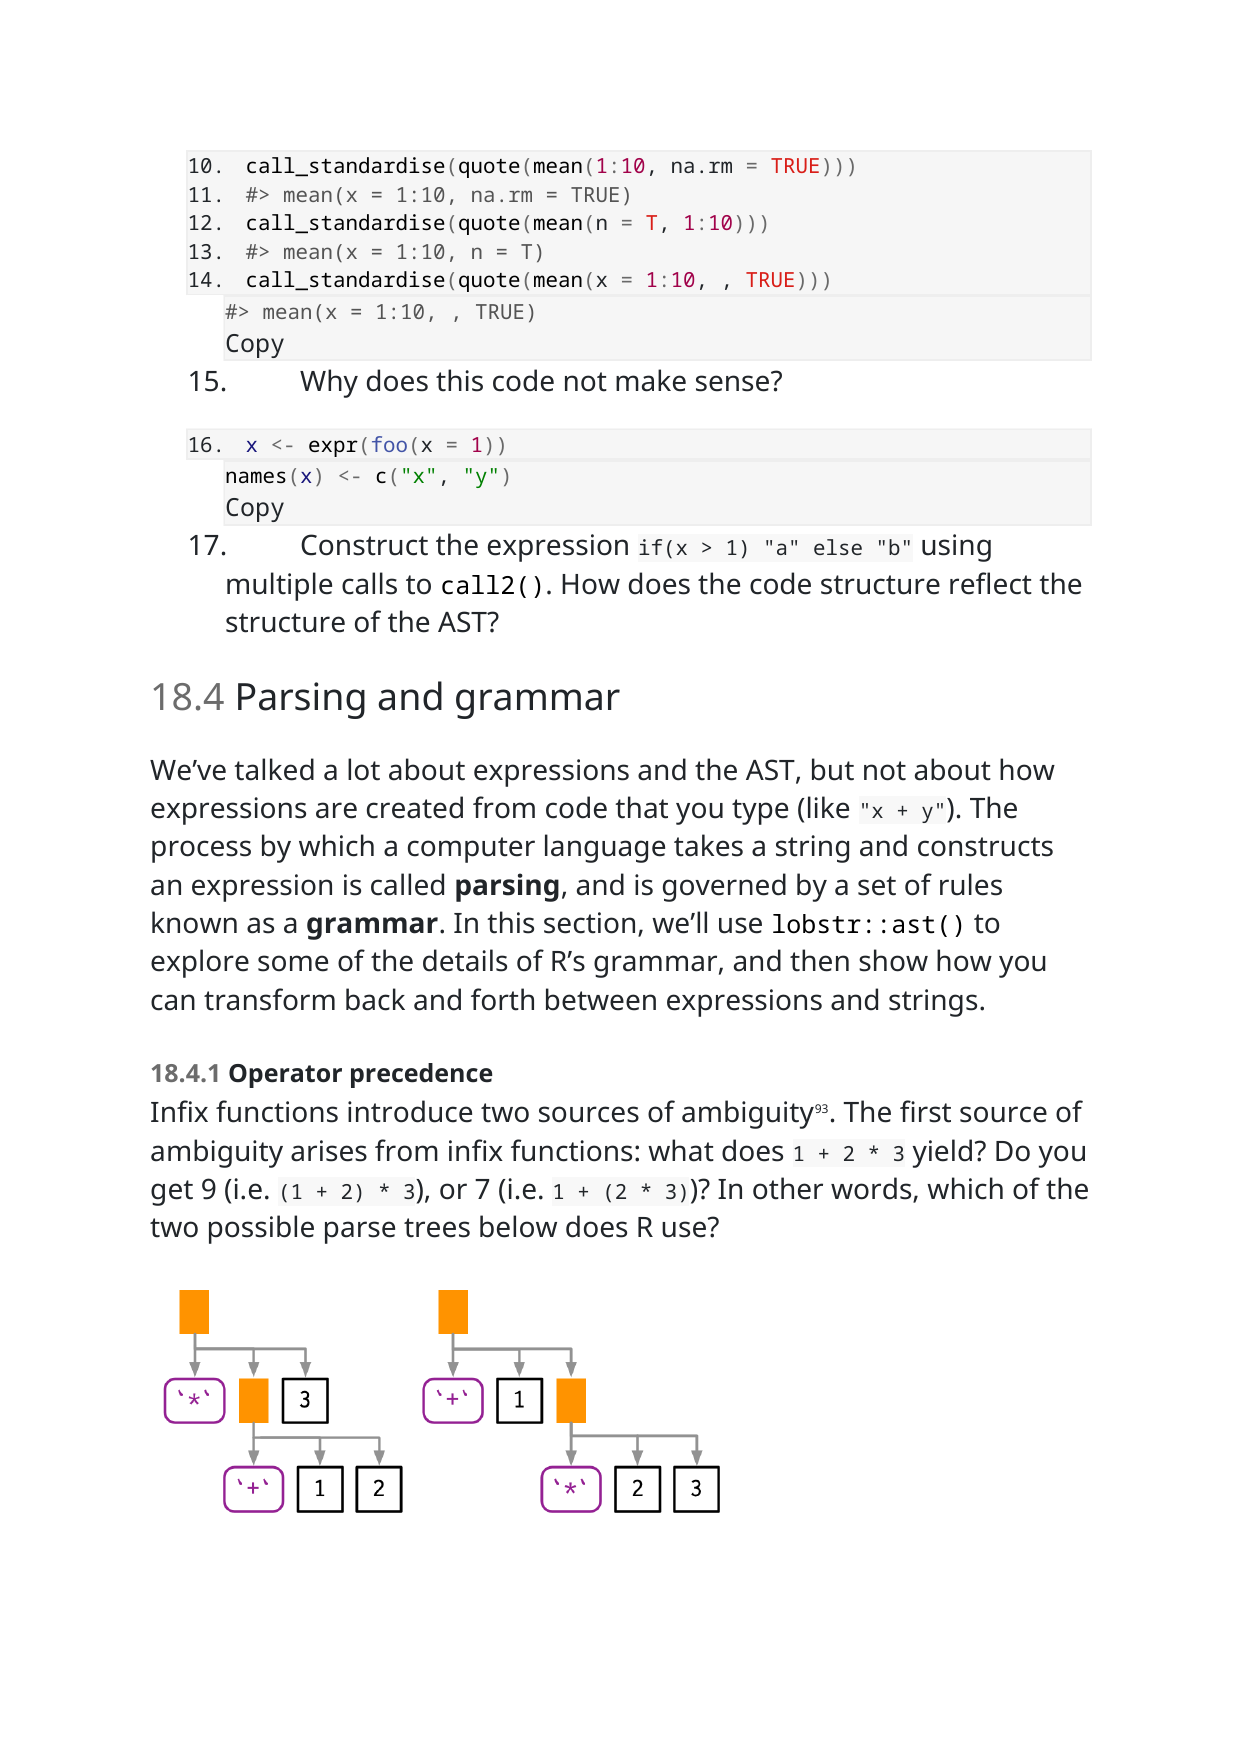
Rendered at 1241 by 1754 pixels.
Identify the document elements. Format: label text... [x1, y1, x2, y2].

text names(x) <- c("x", "y") [225, 462, 1090, 488]
subtitle 18.4 Parsing and grammar [150, 670, 1090, 721]
subtitle 18.4.1 Operator precedence [150, 1056, 1090, 1090]
text Copy [225, 488, 1090, 524]
list x <- expr(foo(x = 1)) [188, 430, 1090, 458]
text We’ve talked a lot about expressions and the AST, but not about how expressions are created from code that you type (like "x + y"). The process by which a computer language takes a string and constructs an expression is called parsing, and is governed by a set of rules known as a grammar. In this section, we’ll use lobstr::ast() to explore some of the details of R’s grammar, and then show how you can transform back and forth between expressions and strings. [150, 750, 1090, 1018]
list call_standardise(quote(mean(n = T, 1:10))) [188, 207, 1090, 235]
list Construct the expression if(x > 1) "a" else "b" using multiple calls to call2(). How does the code structure reflect the structure of the AST? [187, 526, 1090, 641]
list #> mean(x = 1:10, na.rm = TRUE) [188, 178, 1090, 207]
picture [150, 1275, 733, 1526]
list Why does this code not make sense? [187, 361, 1090, 399]
list #> mean(x = 1:10, n = T) [188, 235, 1090, 264]
text #> mean(x = 1:10, , TRUE) [225, 297, 1090, 324]
list call_standardise(quote(mean(1:10, na.rm = TRUE))) [188, 152, 1090, 178]
list call_standardise(quote(mean(x = 1:10, , TRUE))) [188, 264, 1090, 294]
text Infix functions introduce two sources of ambiguity93. The first source of ambiguity arises from infix functions: what does 1 + 2 * 3 yield? Do you get 9 (i.e. (1 + 2) * 3), or 7 (i.e. 1 + (2 * 3))? In other words, which of the two possible parse trees below does R use? [150, 1093, 1090, 1246]
text Copy [225, 324, 1090, 359]
